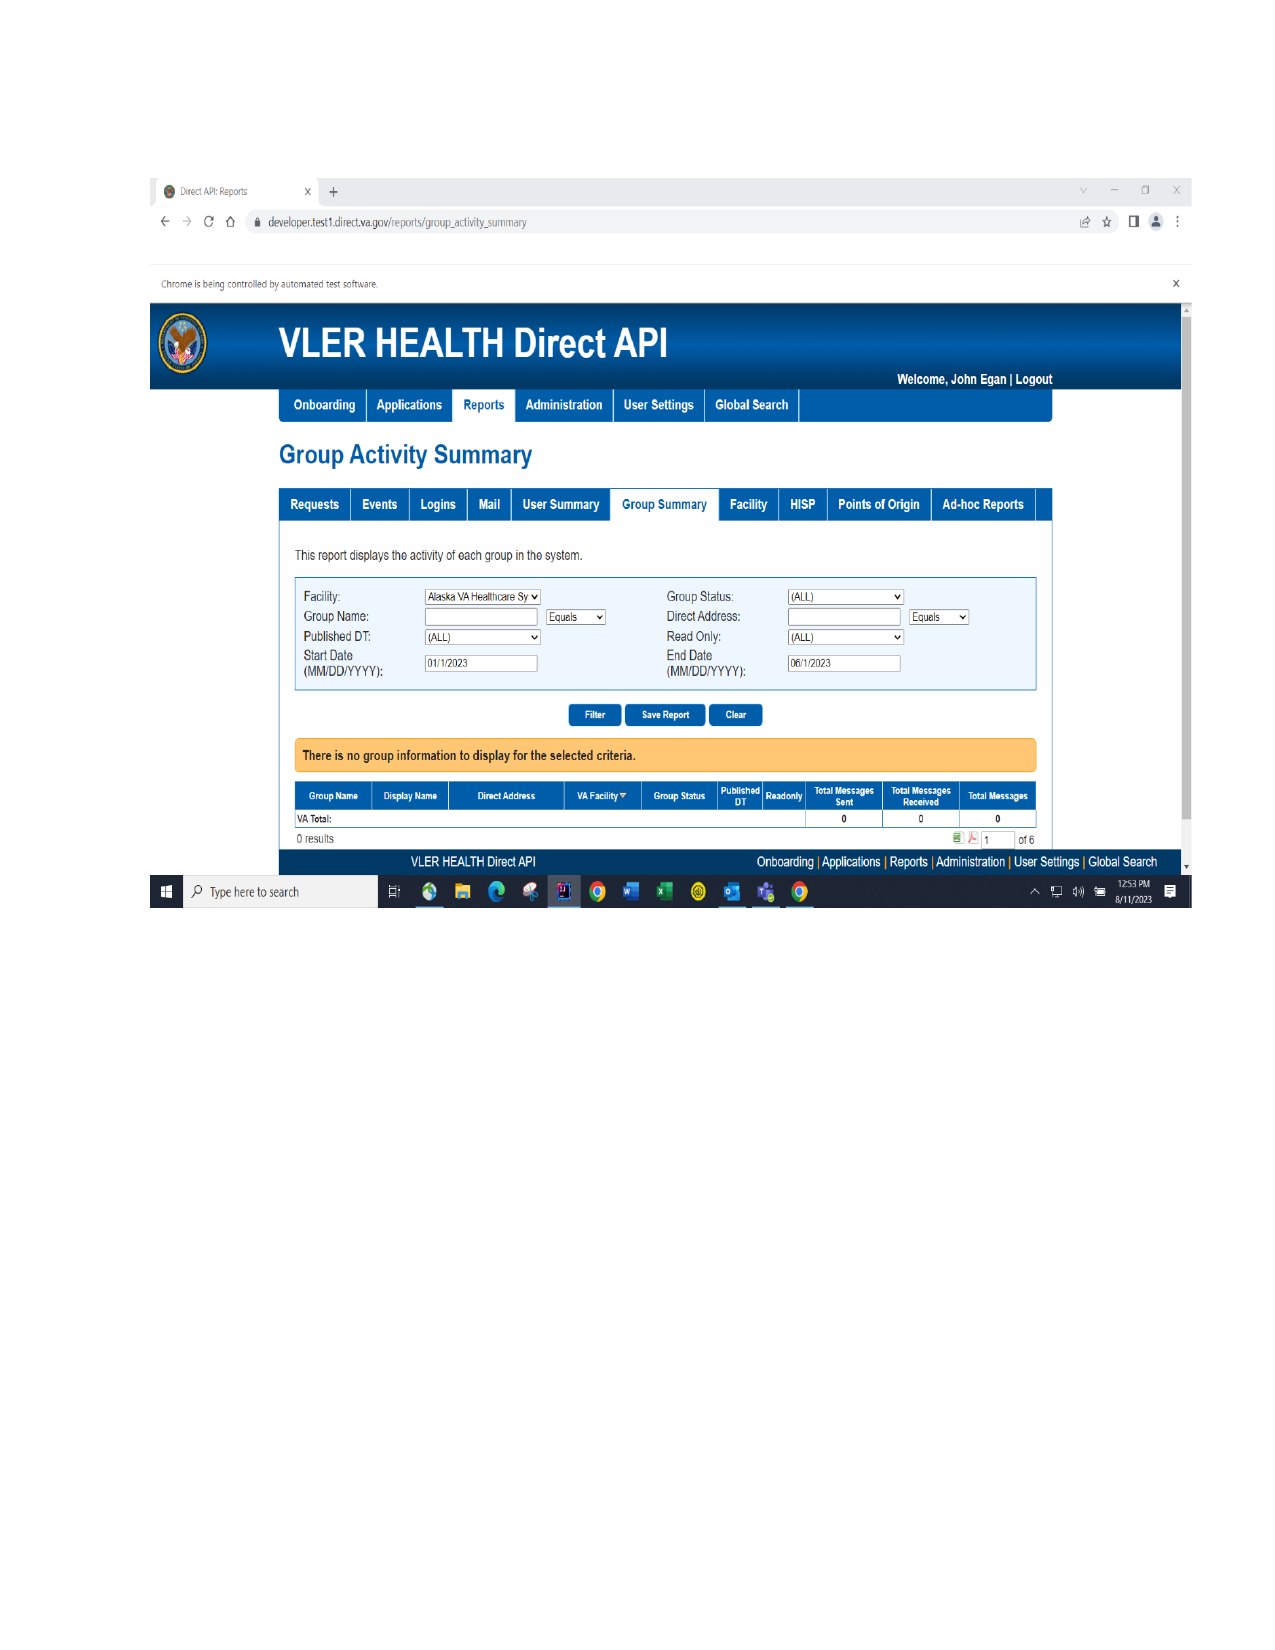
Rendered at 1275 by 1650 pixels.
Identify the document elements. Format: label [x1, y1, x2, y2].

picture [150, 178, 1192, 908]
